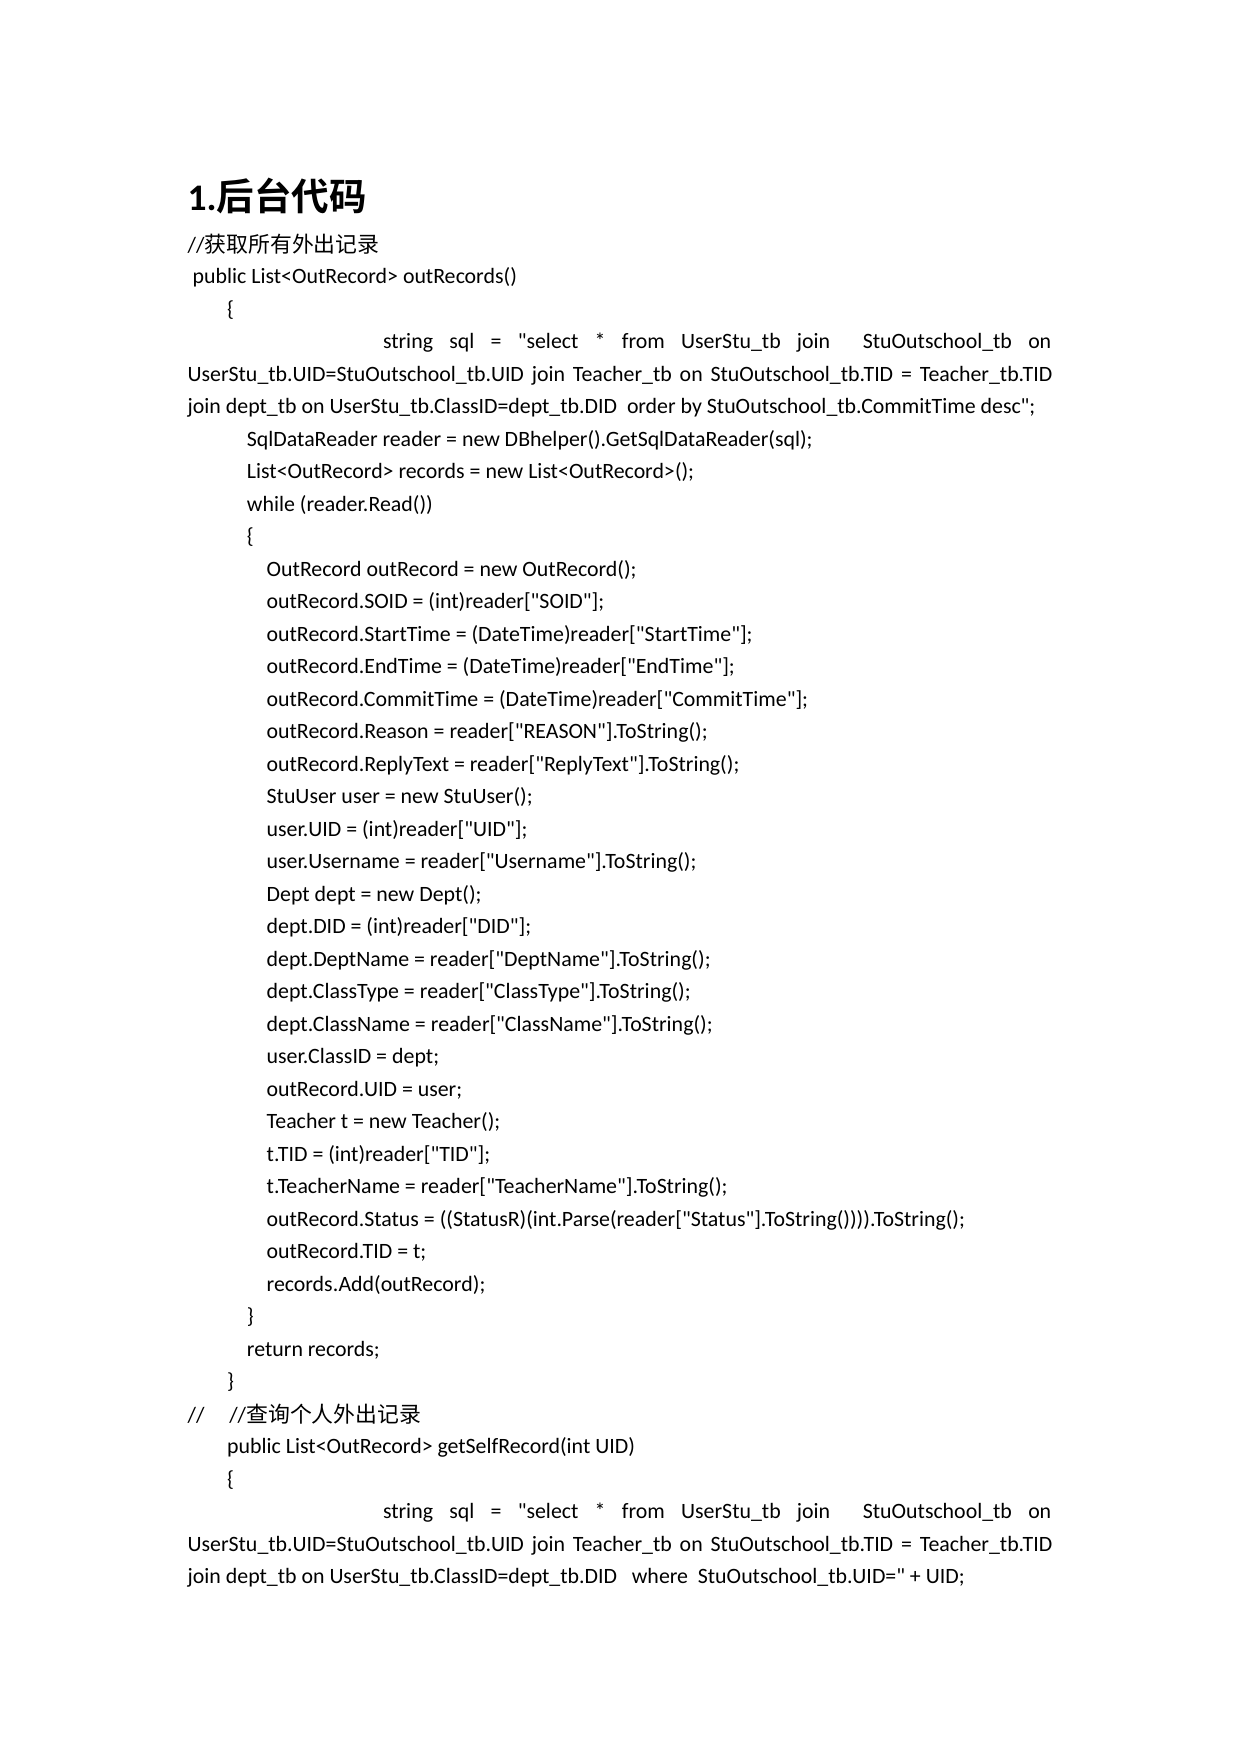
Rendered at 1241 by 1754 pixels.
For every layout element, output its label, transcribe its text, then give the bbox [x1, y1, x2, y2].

list StuUser user = new StuUser(); [187, 779, 1053, 812]
list outRecord.ReplyText = reader["ReplyText"].ToString(); [187, 747, 1053, 779]
list t.TeacherName = reader["TeacherName"].ToString(); [187, 1169, 1053, 1202]
list { [187, 519, 1053, 552]
list Dept dept = new Dept(); [187, 877, 1053, 909]
list } [187, 1299, 1053, 1332]
list records.Add(outRecord); [187, 1267, 1053, 1299]
list outRecord.TID = t; [187, 1234, 1053, 1267]
list outRecord.CommitTime = (DateTime)reader["CommitTime"]; [187, 682, 1053, 714]
list outRecord.EndTime = (DateTime)reader["EndTime"]; [187, 649, 1053, 682]
list public List<OutRecord> outRecords() [187, 259, 1053, 292]
list outRecord.Reason = reader["REASON"].ToString(); [187, 714, 1053, 747]
list dept.DID = (int)reader["DID"]; [187, 909, 1053, 942]
list dept.ClassType = reader["ClassType"].ToString(); [187, 974, 1053, 1007]
list return records; [187, 1332, 1053, 1364]
list user.Username = reader["Username"].ToString(); [187, 844, 1053, 877]
list Teacher t = new Teacher(); [187, 1104, 1053, 1137]
list dept.ClassName = reader["ClassName"].ToString(); [187, 1007, 1053, 1039]
list } [187, 1364, 1053, 1397]
list //获取所有外出记录 [187, 227, 1053, 259]
list string sql = "select * from UserStu_tb join StuOutschool_tb on UserStu_tb.UID=StuOutschool_tb.UID join Teacher_tb on StuOutschool_tb.TID = Teacher_tb.TID join dept_tb on UserStu_tb.ClassID=dept_tb.DID where StuOutschool_tb.UID=" + UID; [187, 1494, 1053, 1592]
list public List<OutRecord> getSelfRecord(int UID) [187, 1429, 1053, 1462]
list t.TID = (int)reader["TID"]; [187, 1137, 1053, 1169]
list { [187, 1462, 1053, 1494]
list dept.DeptName = reader["DeptName"].ToString(); [187, 942, 1053, 974]
list while (reader.Read()) [187, 487, 1053, 519]
list OutRecord outRecord = new OutRecord(); [187, 552, 1053, 584]
list user.UID = (int)reader["UID"]; [187, 812, 1053, 844]
list SqlDataReader reader = new DBhelper().GetSqlDataReader(sql); [187, 422, 1053, 454]
list user.ClassID = dept; [187, 1039, 1053, 1072]
list List<OutRecord> records = new List<OutRecord>(); [187, 454, 1053, 487]
list 1.后台代码 [187, 162, 1053, 227]
list outRecord.SOID = (int)reader["SOID"]; [187, 584, 1053, 617]
list string sql = "select * from UserStu_tb join StuOutschool_tb on UserStu_tb.UID=StuOutschool_tb.UID join Teacher_tb on StuOutschool_tb.TID = Teacher_tb.TID join dept_tb on UserStu_tb.ClassID=dept_tb.DID order by StuOutschool_tb.CommitTime desc"; [187, 324, 1053, 422]
list // //查询个人外出记录 [187, 1397, 1053, 1429]
list { [187, 292, 1053, 324]
list outRecord.Status = ((StatusR)(int.Parse(reader["Status"].ToString()))).ToString(); [187, 1202, 1053, 1234]
list outRecord.UID = user; [187, 1072, 1053, 1104]
list outRecord.StartTime = (DateTime)reader["StartTime"]; [187, 617, 1053, 649]
